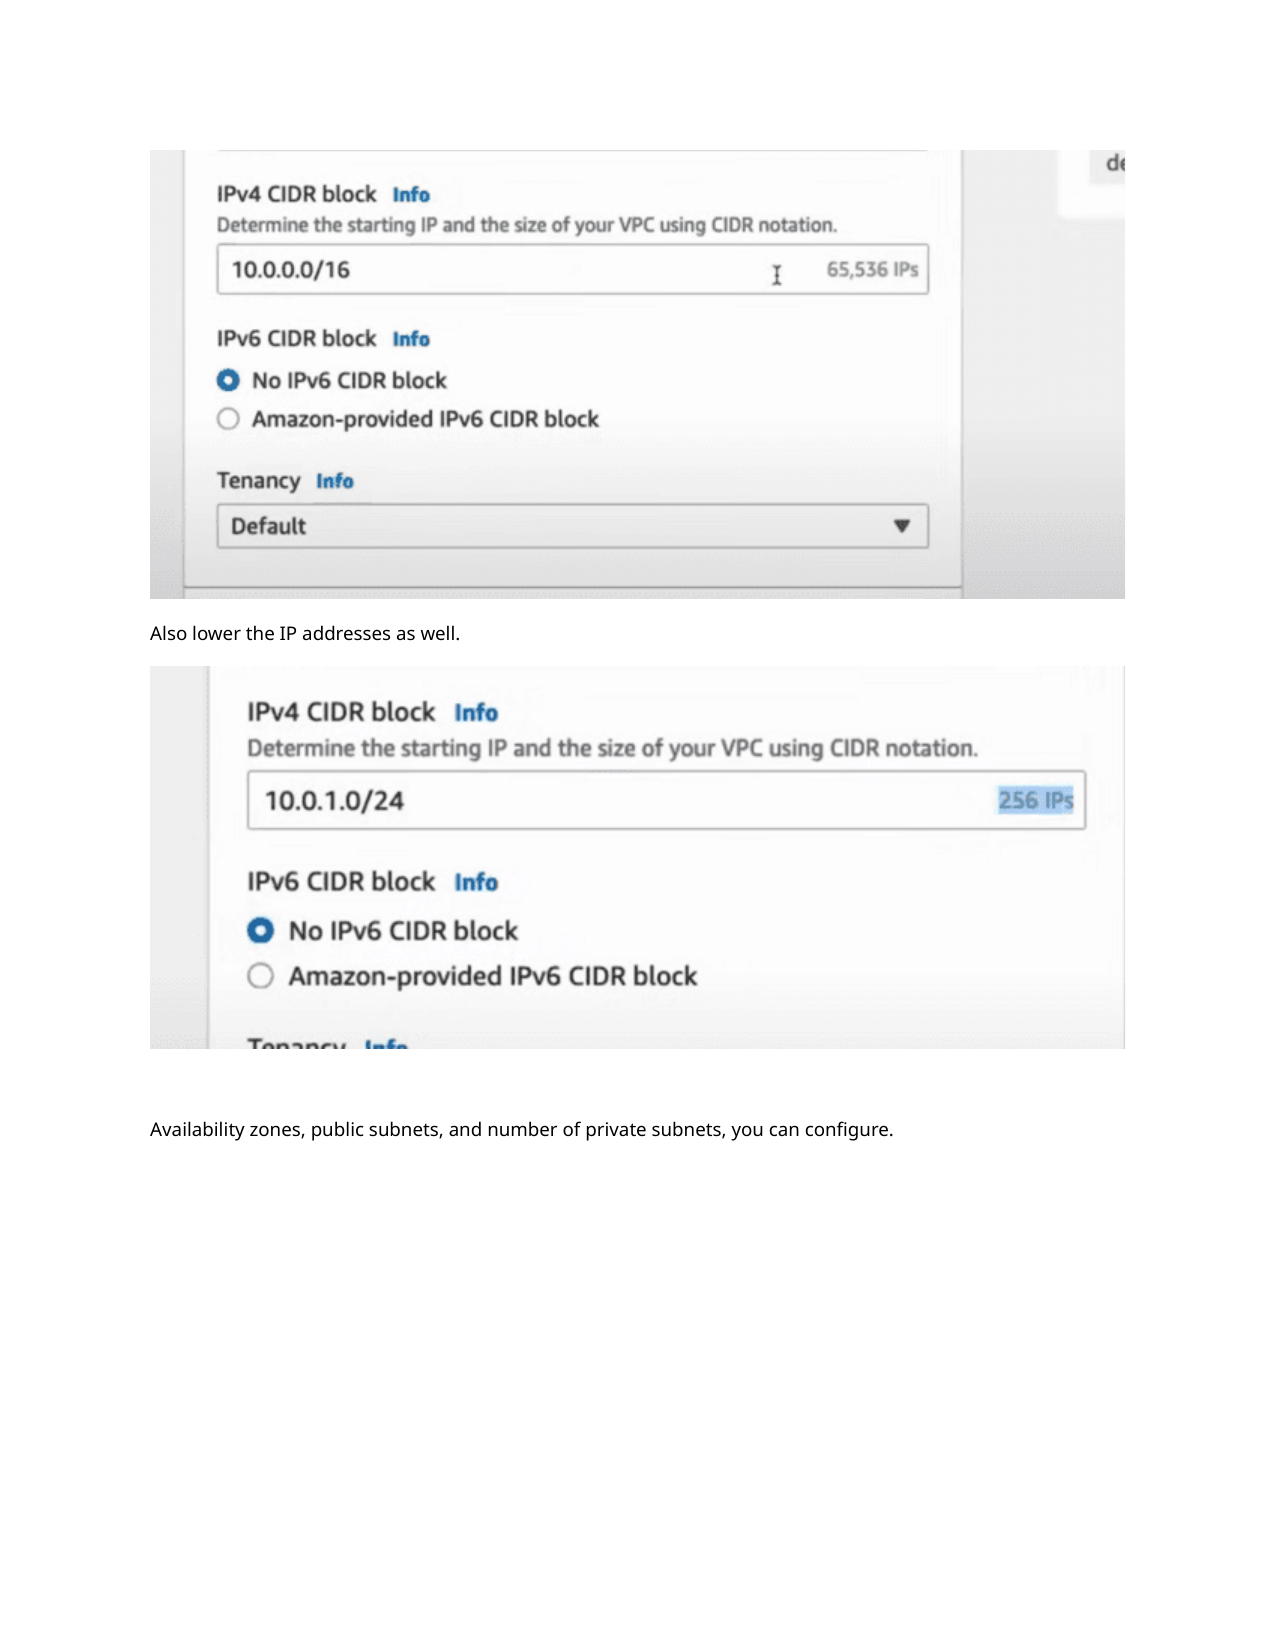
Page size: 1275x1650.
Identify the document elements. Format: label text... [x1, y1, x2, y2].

text Also lower the IP addresses as well. [150, 620, 1125, 646]
picture [150, 666, 1125, 1049]
picture [150, 150, 1125, 599]
text Availability zones, public subnets, and number of private subnets, you can configure. [150, 1117, 1125, 1142]
